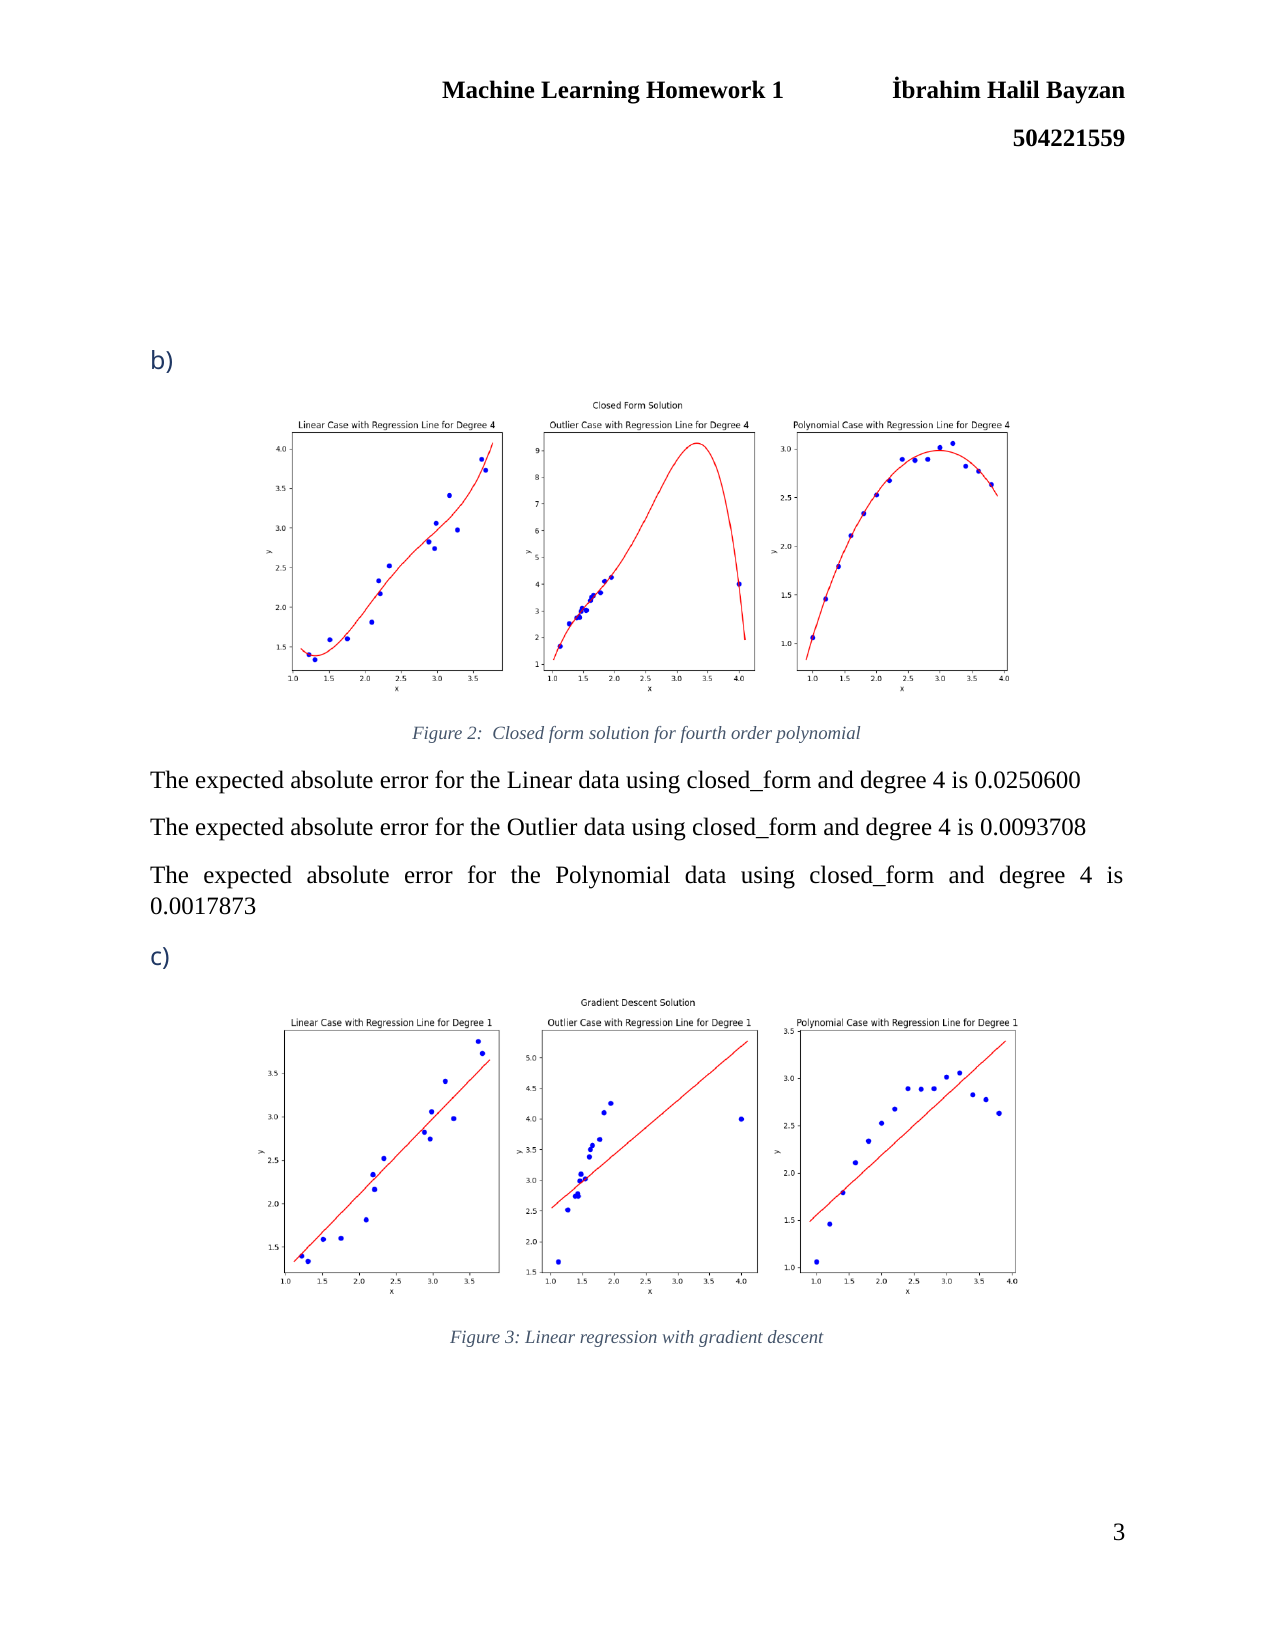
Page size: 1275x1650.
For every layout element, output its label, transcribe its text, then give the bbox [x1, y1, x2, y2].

text The expected absolute error for the Linear data using closed_form and degree 4 is 0.0250600 [150, 765, 1125, 793]
text Figure 2: Closed form solution for fourth order polynomial [150, 722, 1125, 744]
text c) [150, 939, 1125, 973]
picture [176, 395, 1099, 704]
picture [166, 992, 1109, 1307]
text The expected absolute error for the Outlier data using closed_form and degree 4 is 0.0093708 [150, 812, 1125, 841]
text Figure 3: Linear regression with gradient descent [150, 1326, 1125, 1348]
text b) [150, 342, 1125, 376]
text The expected absolute error for the Polynomial data using closed_form and degree 4 is 0.0017873 [150, 860, 1125, 920]
